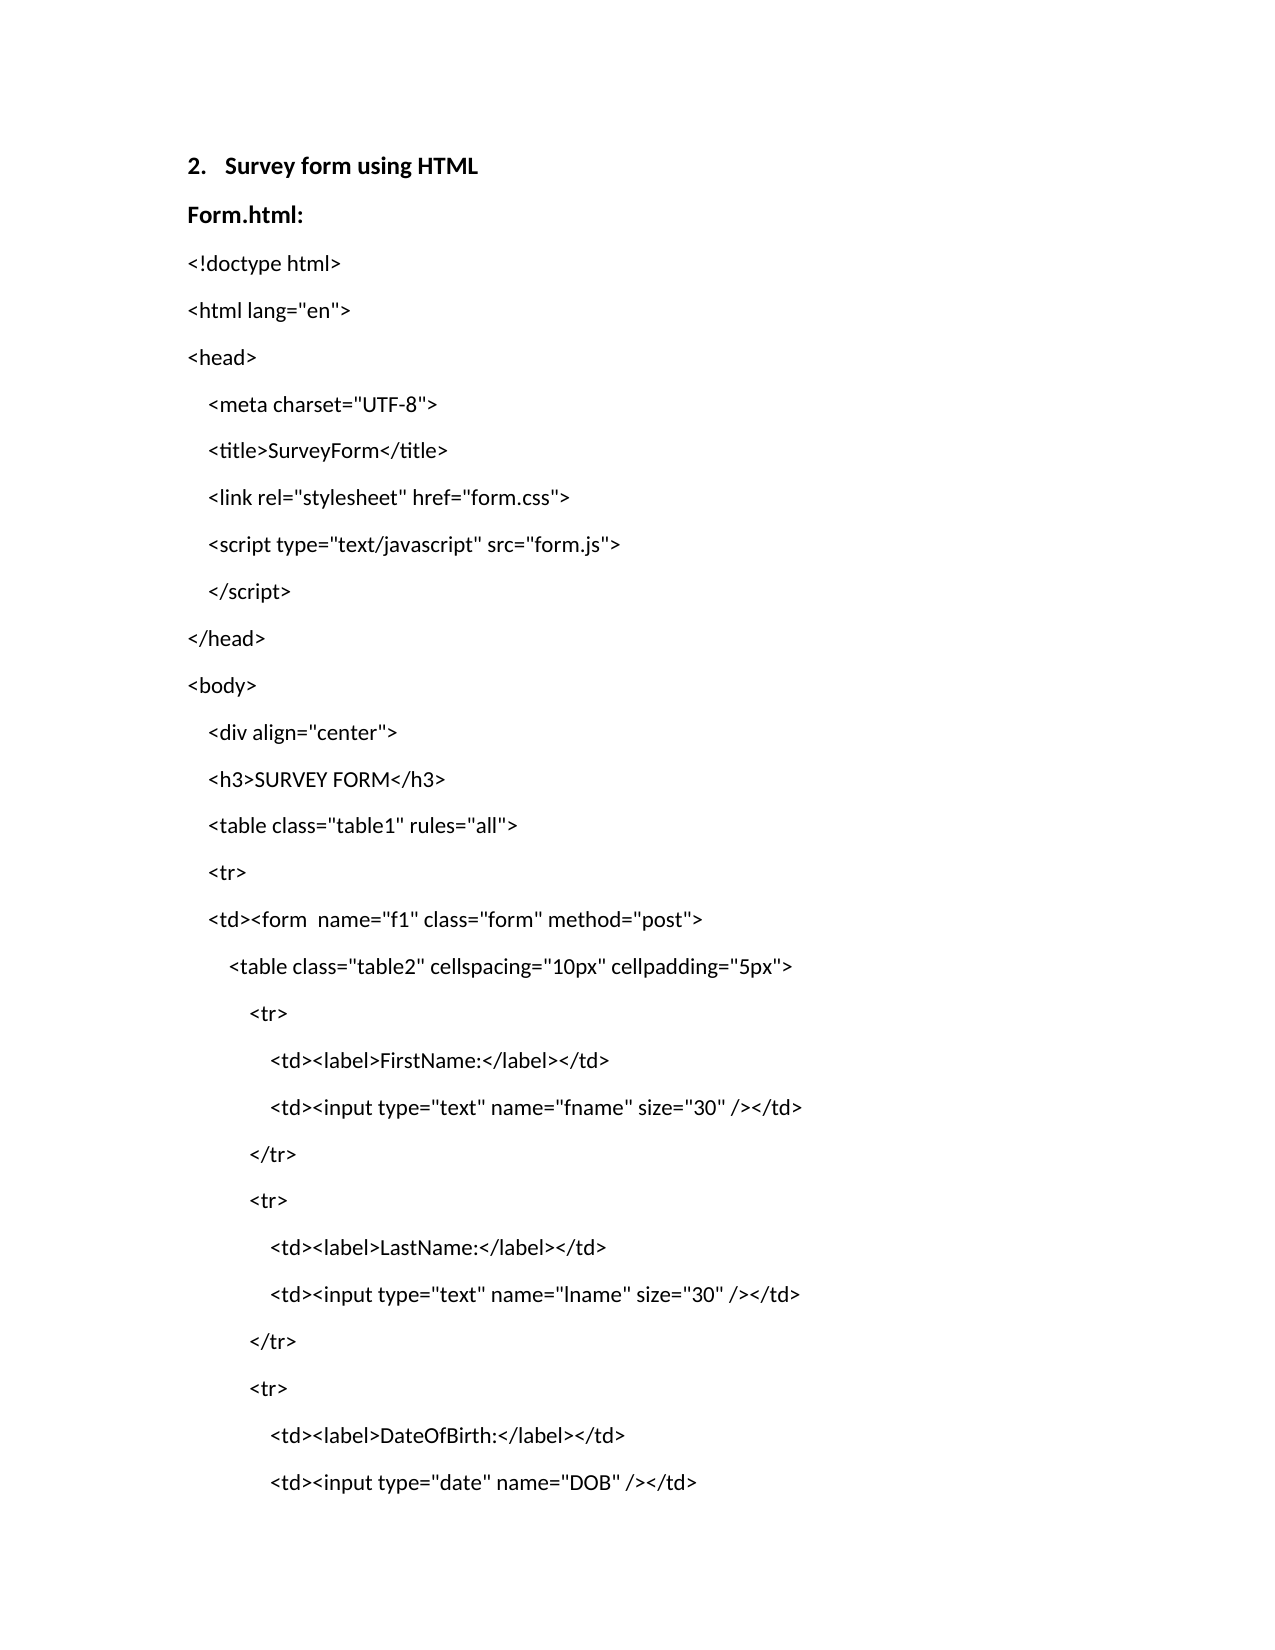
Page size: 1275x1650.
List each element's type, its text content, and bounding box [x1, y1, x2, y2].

text <td><label>LastName:</label></td> [187, 1233, 1125, 1262]
text <table class="table2" cellspacing="10px" cellpadding="5px"> [187, 952, 1125, 980]
text <td><label>FirstName:</label></td> [187, 1046, 1125, 1074]
text <tr> [187, 999, 1125, 1027]
text <div align="center"> [187, 718, 1125, 746]
text <td><form name="f1" class="form" method="post"> [187, 905, 1125, 933]
text <html lang="en"> [187, 296, 1125, 324]
text <!doctype html> [187, 249, 1125, 277]
text </tr> [187, 1140, 1125, 1168]
text <tr> [187, 1374, 1125, 1402]
text Form.html: [187, 199, 1125, 230]
text <td><input type="text" name="fname" size="30" /></td> [187, 1093, 1125, 1121]
text <title>SurveyForm</title> [187, 437, 1125, 465]
text <h3>SURVEY FORM</h3> [187, 765, 1125, 793]
text </script> [187, 577, 1125, 605]
text <script type="text/javascript" src="form.js"> [187, 530, 1125, 558]
list Survey form using HTML [187, 150, 1125, 181]
text <table class="table1" rules="all"> [187, 812, 1125, 840]
text <td><input type="date" name="DOB" /></td> [187, 1468, 1125, 1496]
text </tr> [187, 1327, 1125, 1355]
text <td><input type="text" name="lname" size="30" /></td> [187, 1280, 1125, 1308]
text <tr> [187, 858, 1125, 887]
text <head> [187, 343, 1125, 371]
text <td><label>DateOfBirth:</label></td> [187, 1421, 1125, 1449]
text </head> [187, 624, 1125, 652]
text <link rel="stylesheet" href="form.css"> [187, 483, 1125, 512]
text <body> [187, 671, 1125, 699]
text <meta charset="UTF-8"> [187, 390, 1125, 418]
text <tr> [187, 1187, 1125, 1215]
